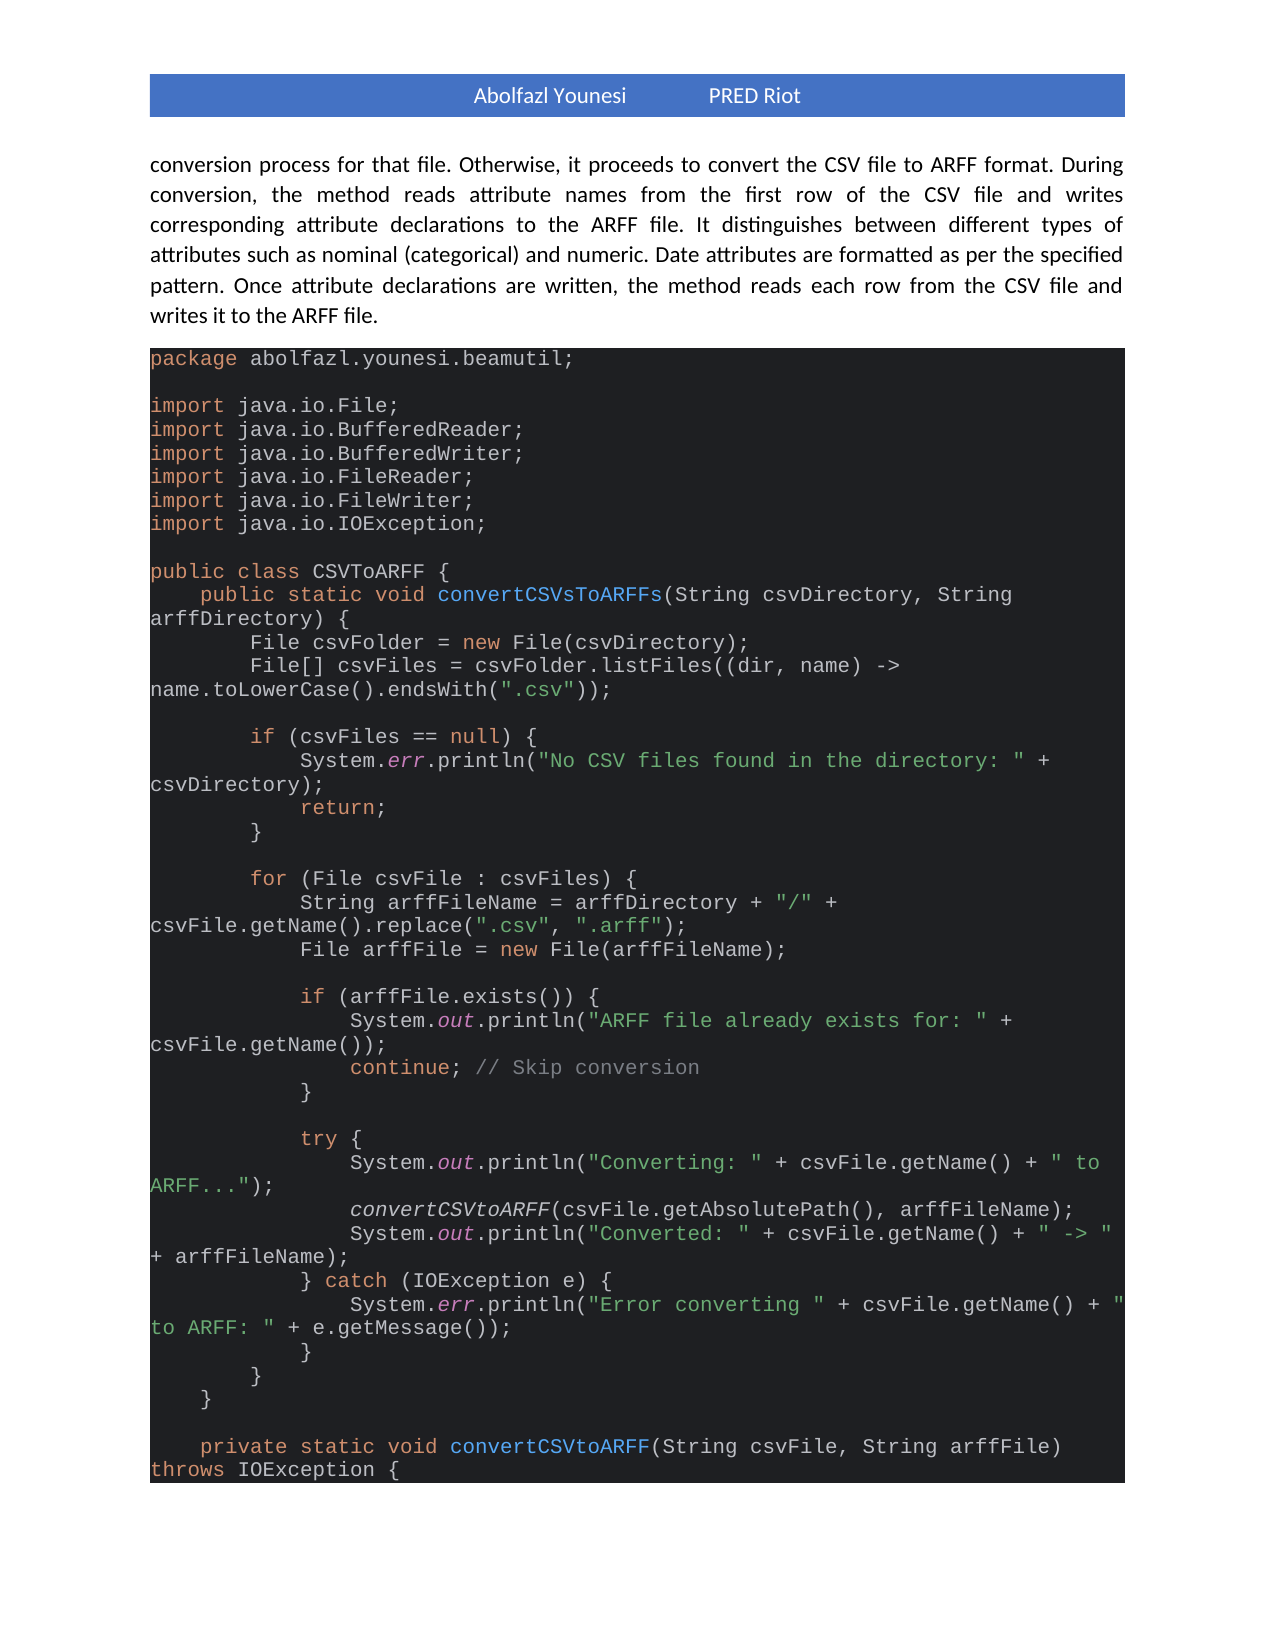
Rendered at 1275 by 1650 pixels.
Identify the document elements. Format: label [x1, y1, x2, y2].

text [150, 150, 1125, 329]
text [150, 348, 1125, 1483]
